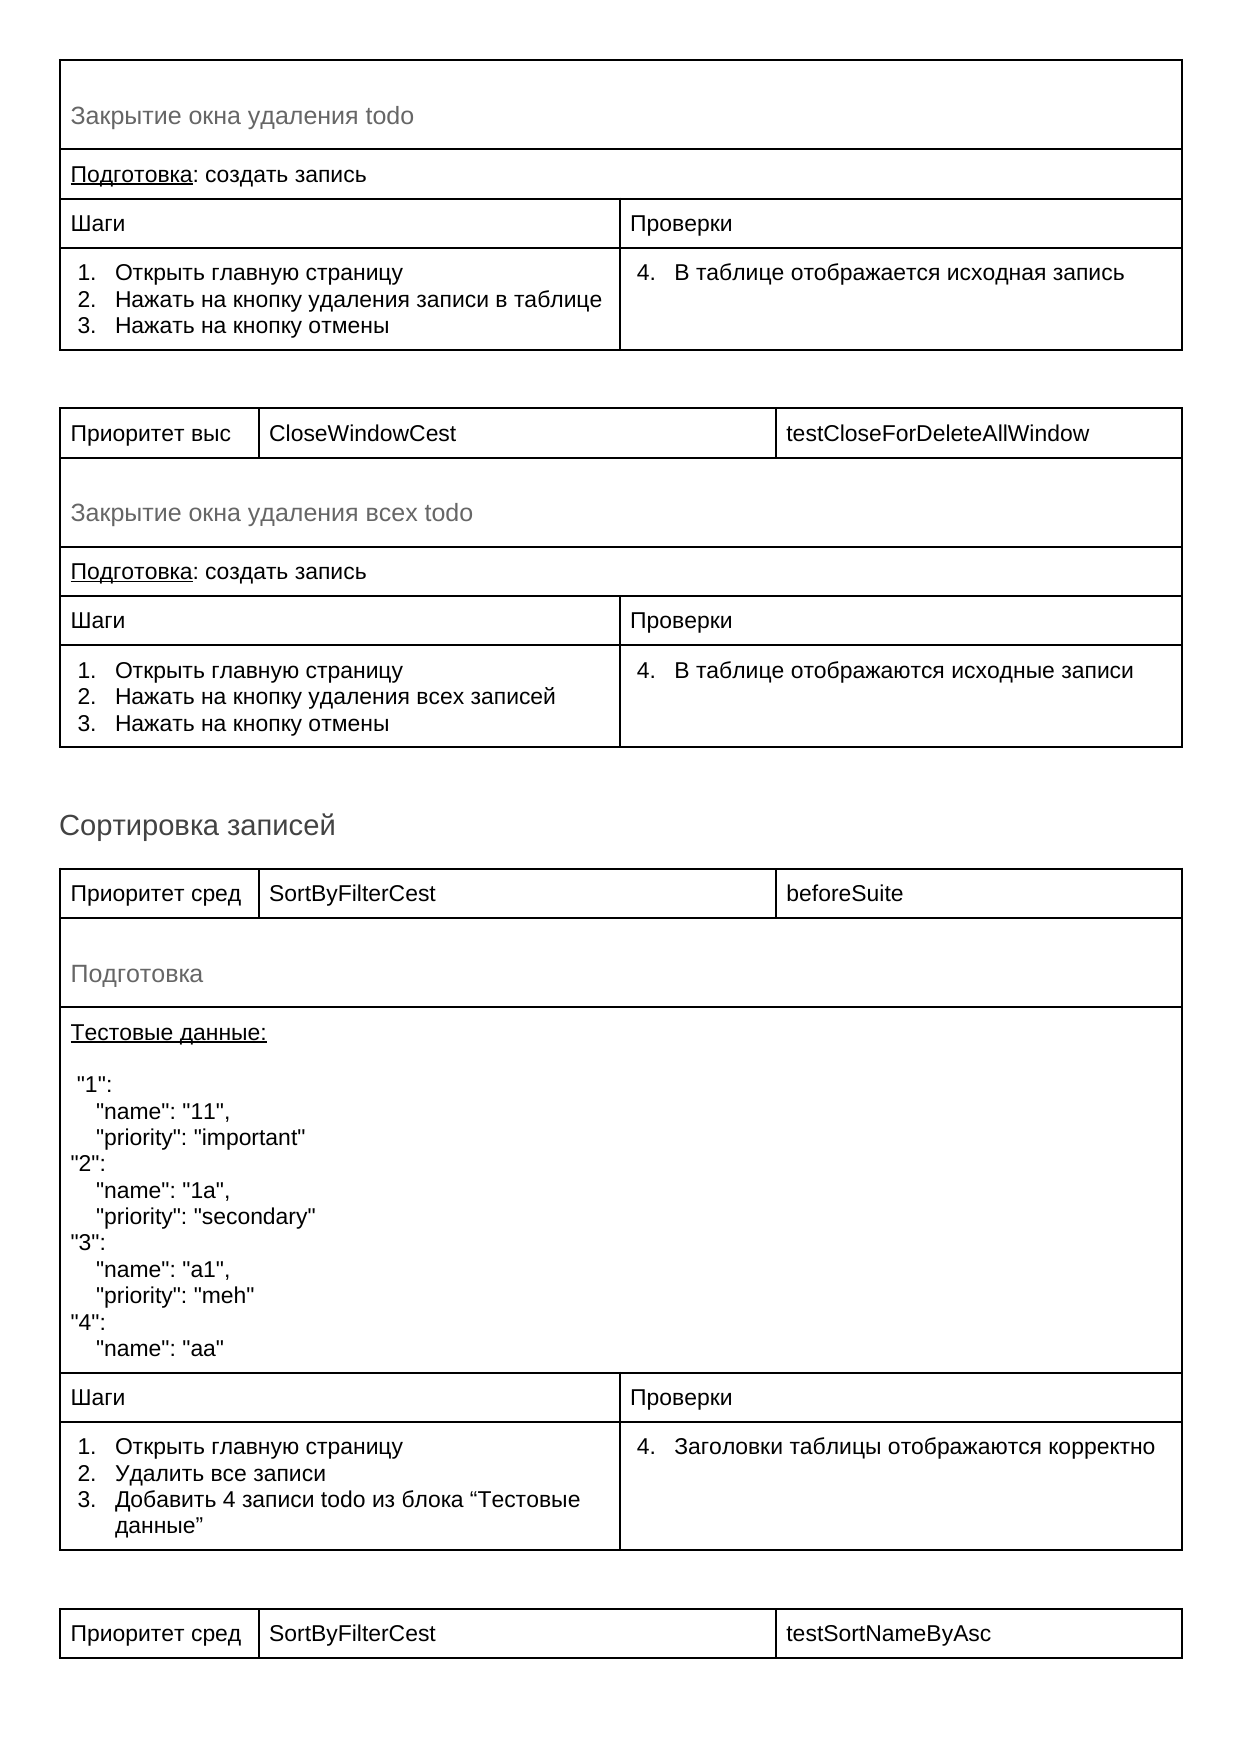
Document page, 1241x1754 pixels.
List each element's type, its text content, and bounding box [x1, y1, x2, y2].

table_cell Шаги [61, 200, 619, 247]
table_cell Тестовые данные: "1": "name": "11", "priority": "important" "2": "name": "1a", "priority": "secondary" "3": "name": "a1", "priority": "meh" "4": "name": "aa" [61, 1008, 1181, 1372]
table_header SortByFilterCest [260, 870, 775, 917]
table_cell Шаги [61, 1374, 619, 1421]
subtitle Сортировка записей [59, 808, 1181, 841]
table_cell Открыть главную страницу Удалить все записи Добавить 4 записи todo из блока “Тестовые данные” [61, 1423, 619, 1549]
table_cell Проверки [621, 200, 1181, 247]
table_cell Подготовка: создать запись [61, 548, 1181, 595]
table_header beforeSuite [777, 870, 1181, 917]
table_header testSortNameByAsc [777, 1610, 1181, 1657]
table_cell Открыть главную страницу Нажать на кнопку удаления записи в таблице Нажать на кнопку отмены [61, 249, 619, 349]
table_header CloseWindowCest [260, 409, 775, 457]
table_header Приоритет сред [61, 1610, 258, 1657]
table_header Приоритет выс [61, 409, 258, 457]
table_header testCloseForDeleteAllWindow [777, 409, 1181, 457]
table_cell Подготовка [61, 919, 1181, 1006]
table_cell Заголовки таблицы отображаются корректно [621, 1423, 1181, 1549]
table_cell В таблице отображается исходная запись [621, 249, 1181, 349]
table_cell Закрытие окна удаления todo [61, 61, 1181, 148]
table_header SortByFilterCest [260, 1610, 775, 1657]
table_cell Закрытие окна удаления всех todo [61, 459, 1181, 546]
table_header Приоритет сред [61, 870, 258, 917]
table_cell В таблице отображаются исходные записи [621, 646, 1181, 746]
table_cell Проверки [621, 597, 1181, 644]
table_cell Открыть главную страницу Нажать на кнопку удаления всех записей Нажать на кнопку отмены [61, 646, 619, 746]
table_cell Шаги [61, 597, 619, 644]
table_cell Подготовка: создать запись [61, 150, 1181, 197]
table_cell Проверки [621, 1374, 1181, 1421]
